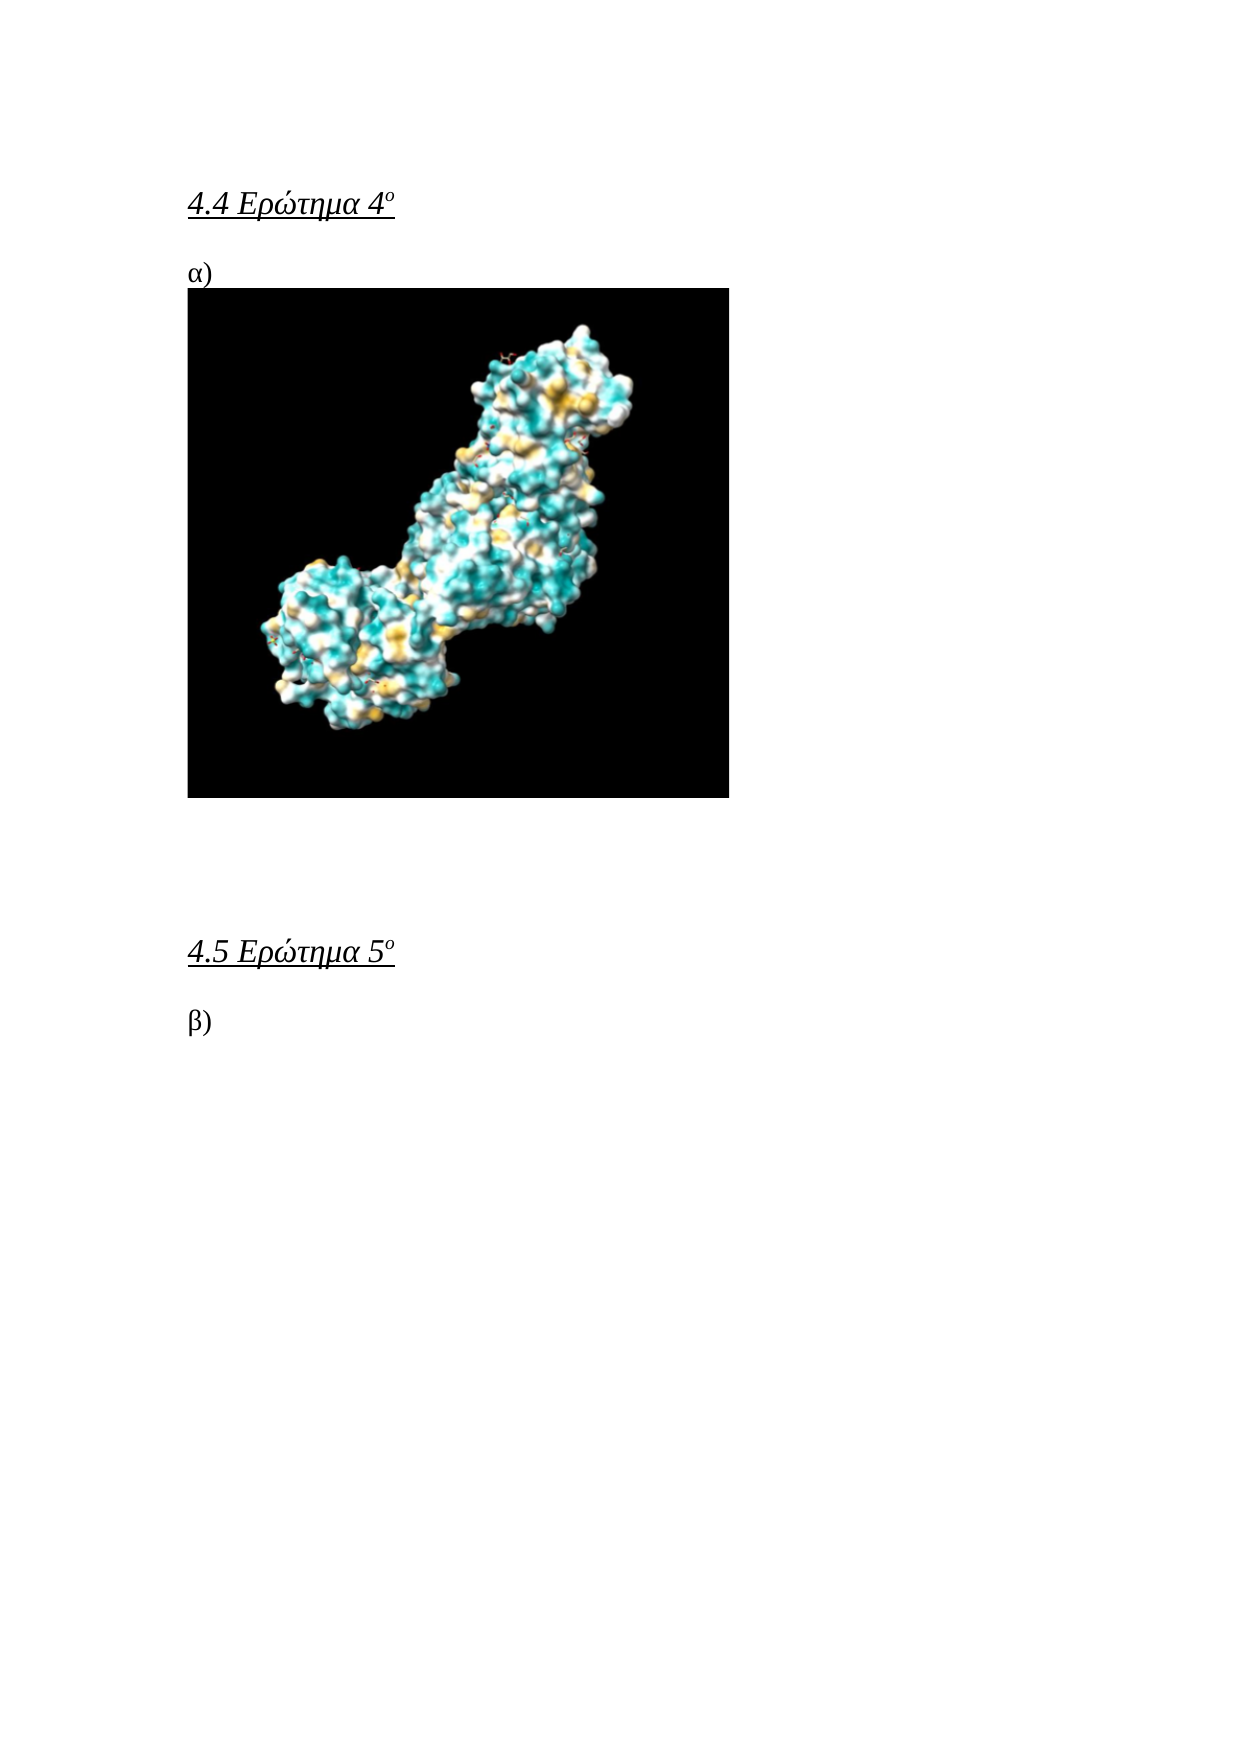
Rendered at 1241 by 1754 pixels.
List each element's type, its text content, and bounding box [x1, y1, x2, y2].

picture [187, 288, 730, 798]
text 4.4 Ερώτημα 4ο [187, 183, 1053, 222]
text α) [187, 255, 1053, 289]
text 4.5 Ερώτημα 5ο [187, 931, 1053, 970]
text β) [187, 1003, 1053, 1037]
